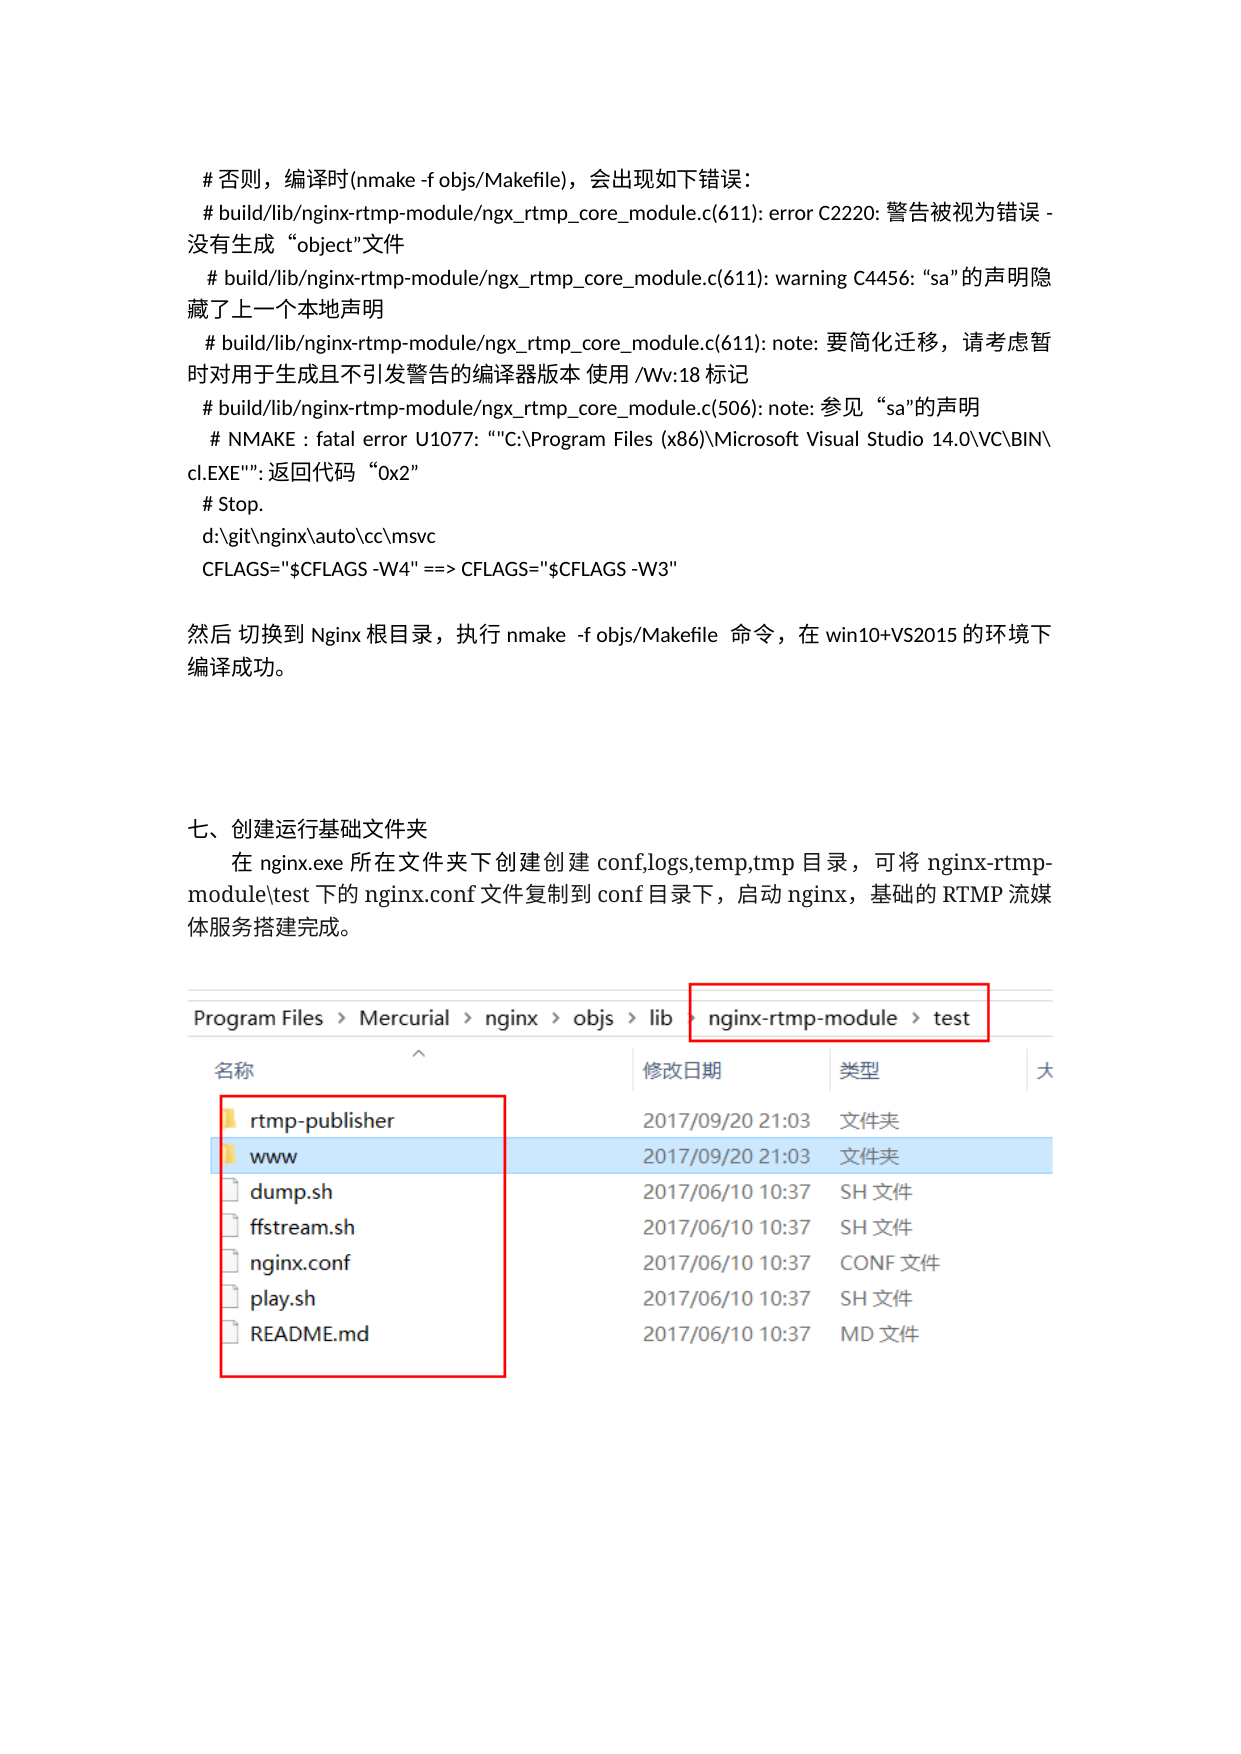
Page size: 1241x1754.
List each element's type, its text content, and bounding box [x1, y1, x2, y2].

text CFLAGS="$CFLAGS -W4" ==> CFLAGS="$CFLAGS -W3" [187, 552, 1053, 584]
text # 否则，编译时(nmake -f objs/Makefile)，会出现如下错误： [187, 162, 1053, 194]
text # build/lib/nginx-rtmp-module/ngx_rtmp_core_module.c(506): note: 参见“sa”的声明 [187, 389, 1053, 422]
text # build/lib/nginx-rtmp-module/ngx_rtmp_core_module.c(611): note: 要简化迁移，请考虑暂时对用于生成且不引发警告的编译器版本 使用 /Wv:18 标记 [187, 324, 1053, 389]
text 七、创建运行基础文件夹 [187, 812, 1053, 844]
text # build/lib/nginx-rtmp-module/ngx_rtmp_core_module.c(611): warning C4456: “sa”的声明隐藏了上一个本地声明 [187, 259, 1053, 324]
text # build/lib/nginx-rtmp-module/ngx_rtmp_core_module.c(611): error C2220: 警告被视为错误 - 没有生成“object”文件 [187, 194, 1053, 259]
text 在nginx.exe所在文件夹下创建创建conf,logs,temp,tmp目录，可将nginx-rtmp-module\test下的nginx.conf文件复制到conf目录下，启动nginx，基础的RTMP流媒体服务搭建完成。 [187, 844, 1053, 942]
text # Stop. [187, 487, 1053, 519]
text d:\git\nginx\auto\cc\msvc [187, 519, 1053, 552]
picture [187, 942, 1053, 1411]
text # NMAKE : fatal error U1077: “"C:\Program Files (x86)\Microsoft Visual Studio 14.0\VC\BIN\cl.EXE"”: 返回代码“0x2” [187, 422, 1053, 487]
text 然后 切换到Nginx根目录，执行nmake -f objs/Makefile 命令，在win10+VS2015的环境下编译成功。 [187, 617, 1053, 682]
